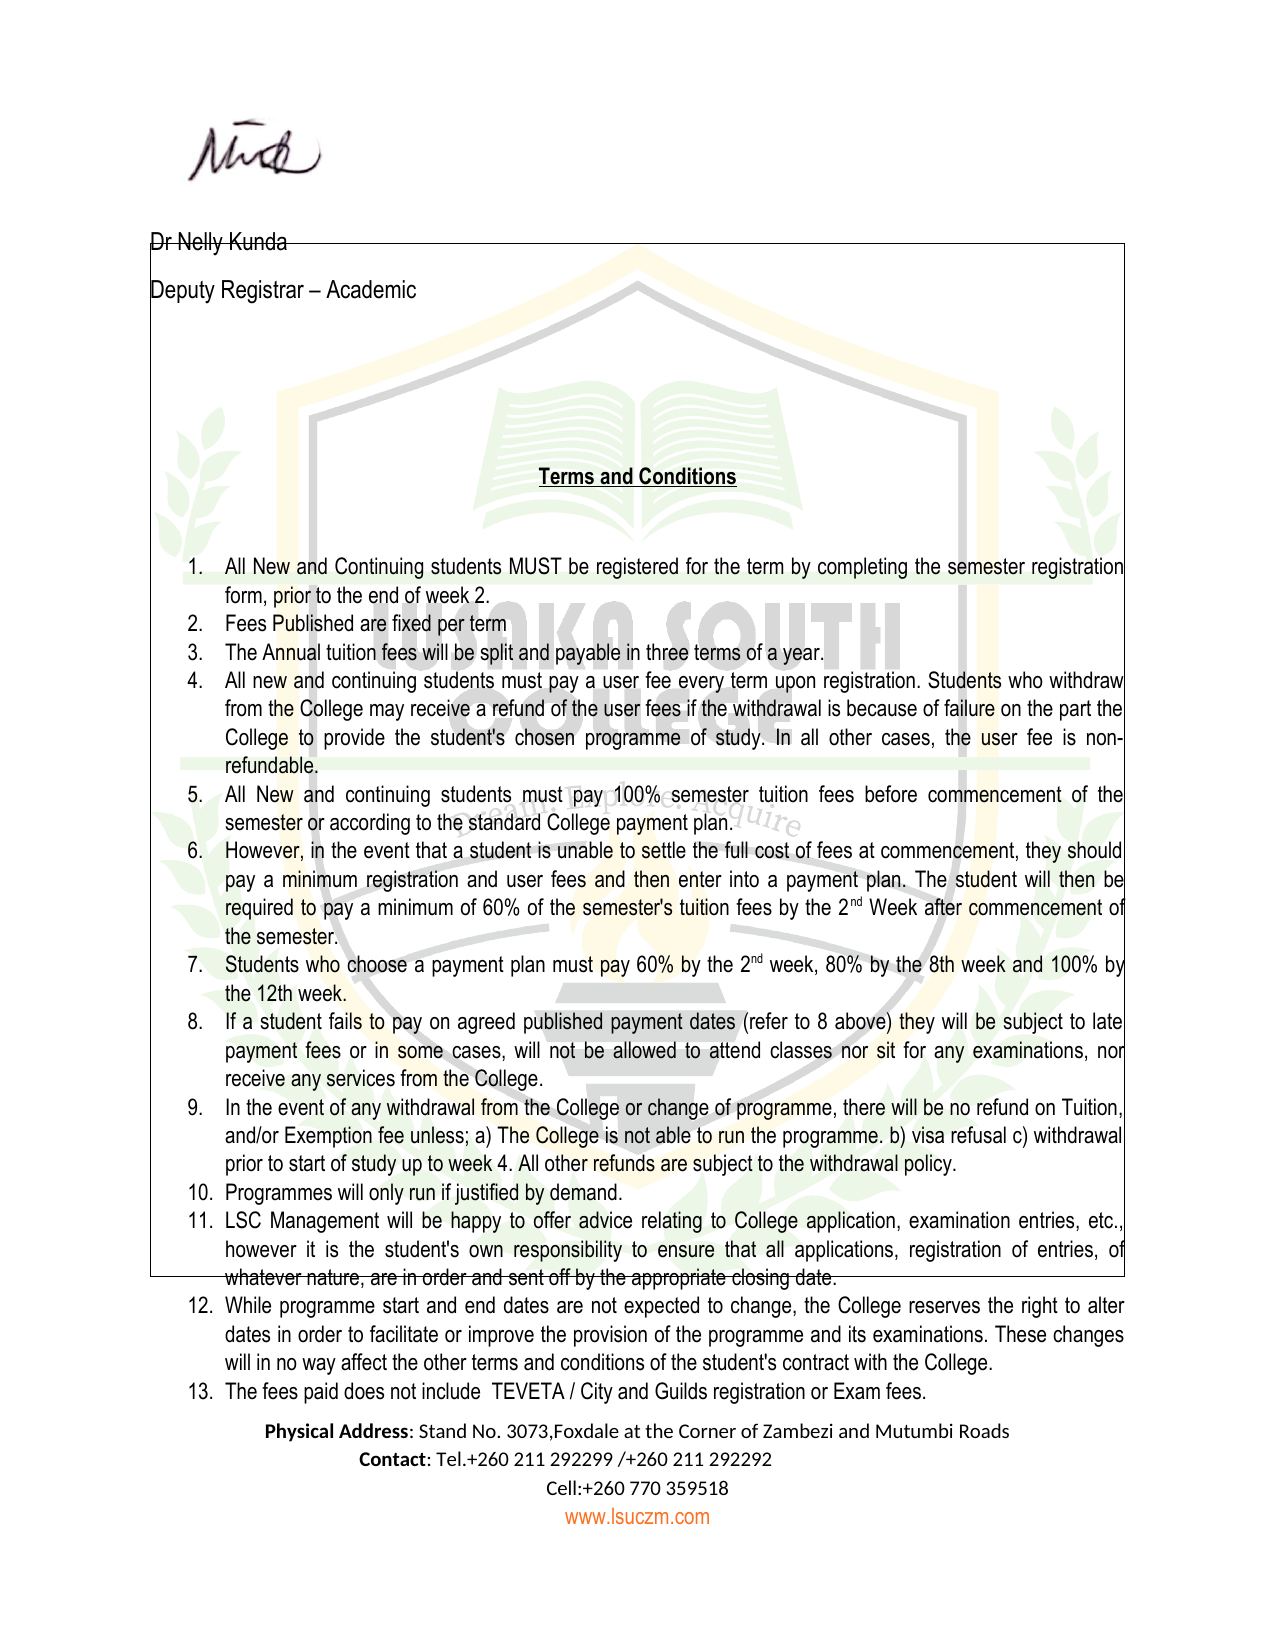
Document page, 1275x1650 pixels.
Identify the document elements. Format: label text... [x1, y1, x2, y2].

list All new and continuing students must pay a user fee every term upon registration. Students who withdraw from the College may receive a refund of the user fees if the withdrawal is because of failure on the part the College to provide the student's chosen programme of study. In all other cases, the user fee is non-refundable. [187, 667, 1125, 778]
list The fees paid does not include TEVETA / City and Guilds registration or Exam fees. [187, 1378, 1125, 1404]
list However, in the event that a student is unable to settle the full cost of fees at commencement, they should pay a minimum registration and user fees and then enter into a payment plan. The student will then be required to pay a minimum of 60% of the semester's tuition fees by the 2nd Week after commencement of the semester. [187, 837, 1125, 949]
list Students who choose a payment plan must pay 60% by the 2nd week, 80% by the 8th week and 100% by the 12th week. [187, 951, 1125, 1006]
text Terms and Conditions [150, 463, 1125, 489]
list While programme start and end dates are not expected to change, the College reserves the right to alter dates in order to facilitate or improve the provision of the programme and its examinations. These changes will in no way affect the other terms and conditions of the student's contract with the College. [187, 1292, 1125, 1376]
list All New and Continuing students MUST be registered for the term by completing the semester registration form, prior to the end of week 2. [187, 553, 1125, 608]
list In the event of any withdrawal from the College or change of programme, there will be no refund on Tuition, and/or Exemption fee unless; a) The College is not able to run the programme. b) visa refusal c) withdrawal prior to start of study up to week 4. All other refunds are subject to the withdrawal policy. [187, 1093, 1125, 1177]
list Programmes will only run if justified by demand. [187, 1179, 1125, 1205]
text Dr Nelly Kunda [150, 227, 1125, 256]
list Fees Published are fixed per term [187, 610, 1125, 636]
list All New and continuing students must pay 100% semester tuition fees before commencement of the semester or according to the standard College payment plan. [187, 781, 1125, 835]
text Deputy Registrar – Academic [150, 275, 1125, 303]
list If a student fails to pay on agreed published payment dates (refer to 8 above) they will be subject to late payment fees or in some cases, will not be allowed to attend classes nor sit for any examinations, nor receive any services from the College. [187, 1008, 1125, 1091]
list LSC Management will be happy to offer advice relating to College application, examination entries, etc., however it is the student's own responsibility to ensure that all applications, registration of entries, of whatever nature, are in order and sent off by the appropriate closing date. [187, 1207, 1125, 1290]
list The Annual tuition fees will be split and payable in three terms of a year. [187, 638, 1125, 665]
picture [150, 101, 353, 209]
